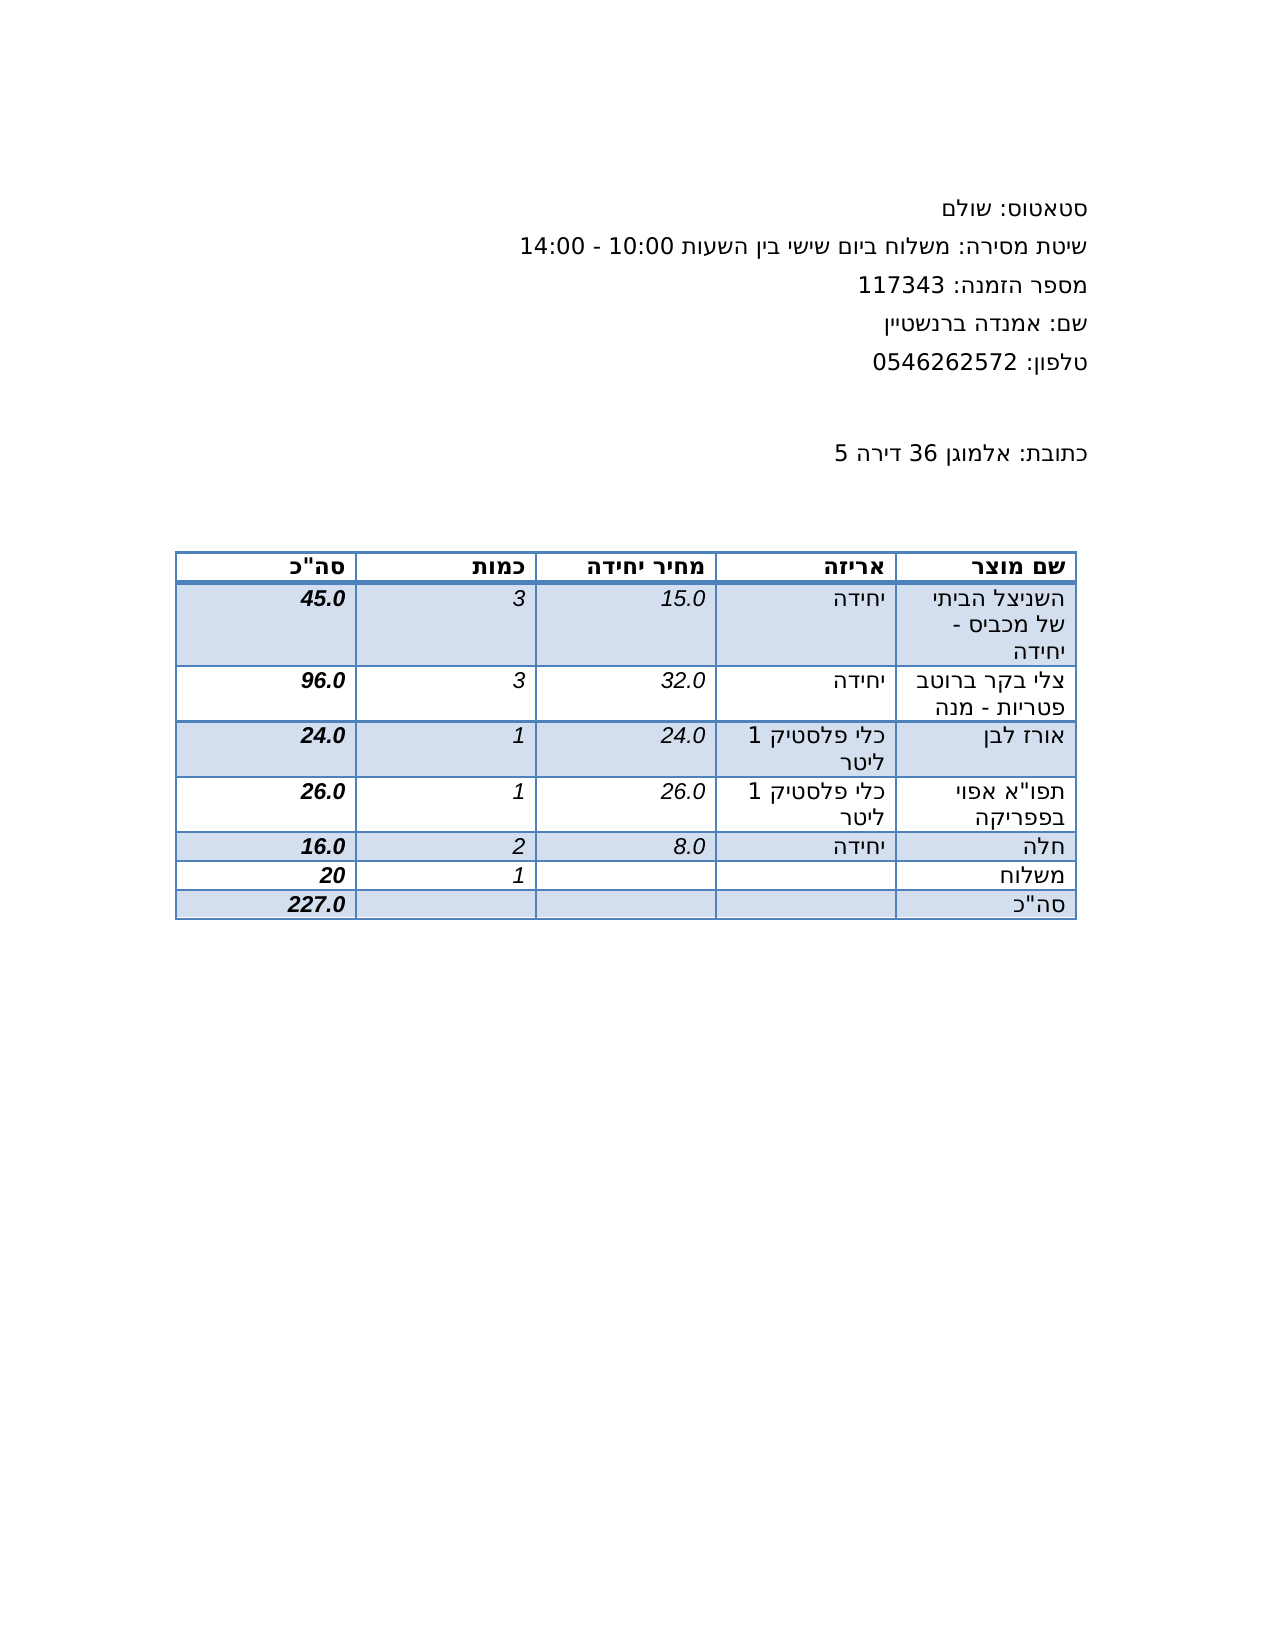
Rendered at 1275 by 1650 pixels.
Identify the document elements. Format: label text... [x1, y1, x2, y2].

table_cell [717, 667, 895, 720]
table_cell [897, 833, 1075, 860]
text סטאטוס: שולם שיטת מסירה: משלוח ביום שישי בין השעות 10:00 - 14:00 מספר הזמנה: 117343 שם: אמנדה ברנשטיין טלפון: 0546262572 [187, 150, 1087, 415]
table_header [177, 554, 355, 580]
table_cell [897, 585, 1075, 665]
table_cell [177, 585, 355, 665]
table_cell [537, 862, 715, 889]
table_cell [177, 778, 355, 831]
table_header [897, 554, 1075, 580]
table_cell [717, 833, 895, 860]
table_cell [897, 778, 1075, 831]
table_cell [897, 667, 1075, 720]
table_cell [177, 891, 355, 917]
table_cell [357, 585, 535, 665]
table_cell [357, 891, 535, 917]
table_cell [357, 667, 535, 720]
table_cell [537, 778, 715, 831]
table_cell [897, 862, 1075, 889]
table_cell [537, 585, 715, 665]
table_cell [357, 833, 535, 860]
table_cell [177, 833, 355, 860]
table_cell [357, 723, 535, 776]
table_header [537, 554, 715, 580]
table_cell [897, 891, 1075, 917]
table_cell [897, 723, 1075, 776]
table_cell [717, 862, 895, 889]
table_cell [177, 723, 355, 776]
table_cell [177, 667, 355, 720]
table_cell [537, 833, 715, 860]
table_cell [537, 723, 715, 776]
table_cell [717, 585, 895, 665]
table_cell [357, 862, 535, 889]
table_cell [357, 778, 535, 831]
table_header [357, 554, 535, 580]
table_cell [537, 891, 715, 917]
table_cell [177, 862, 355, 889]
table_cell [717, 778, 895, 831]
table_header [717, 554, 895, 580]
text כתובת: אלמוגן 36 דירה 5 [187, 441, 1087, 467]
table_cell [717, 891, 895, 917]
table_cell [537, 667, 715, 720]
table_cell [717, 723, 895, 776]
